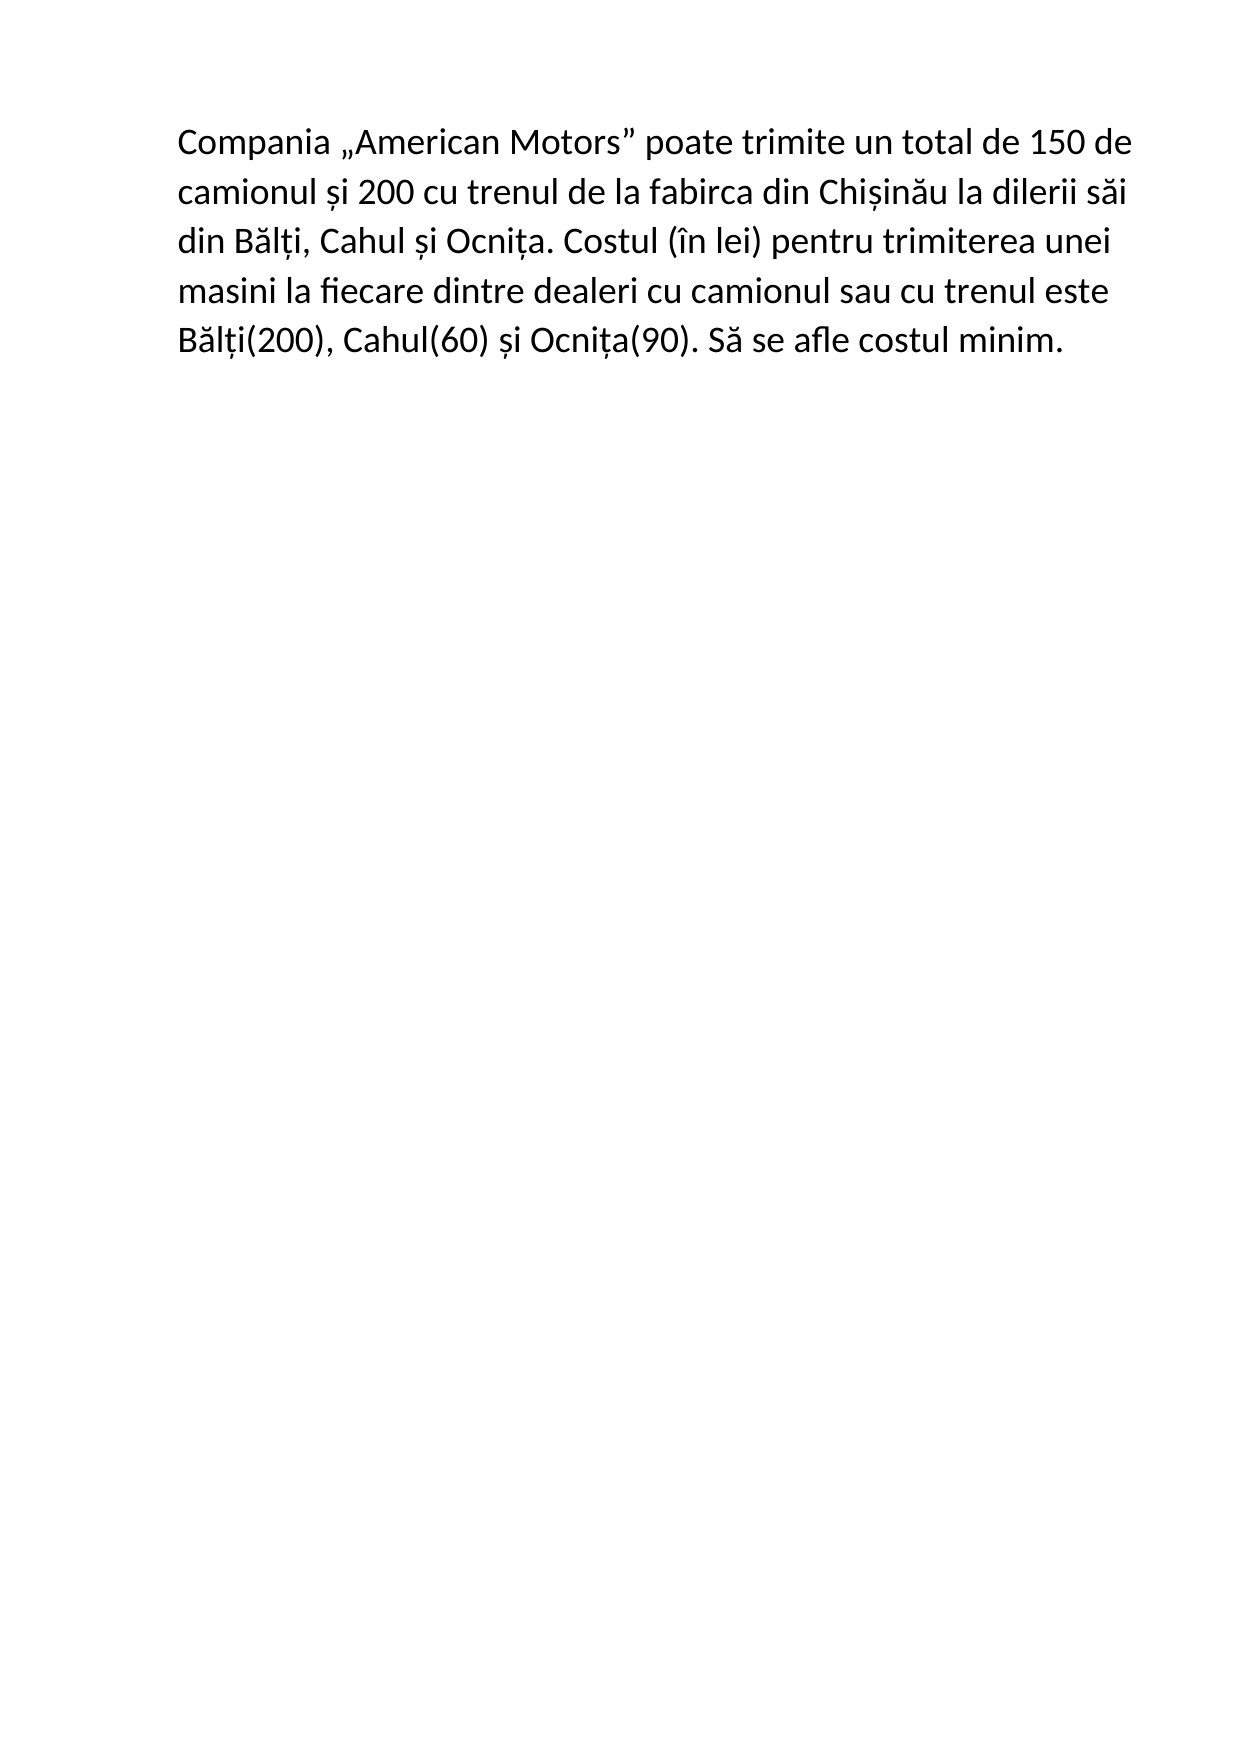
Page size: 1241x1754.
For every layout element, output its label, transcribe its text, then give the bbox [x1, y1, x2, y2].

text Compania „American Motors” poate trimite un total de 150 de camionul şi 200 cu trenul de la fabirca din Chișinău la dilerii săi din Bălți, Cahul și Ocnița. Costul (în lei) pentru trimiterea unei masini la fiecare dintre dealeri cu camionul sau cu trenul este Bălți(200), Cahul(60) și Ocnița(90). Să se afle costul minim. [177, 118, 1152, 362]
